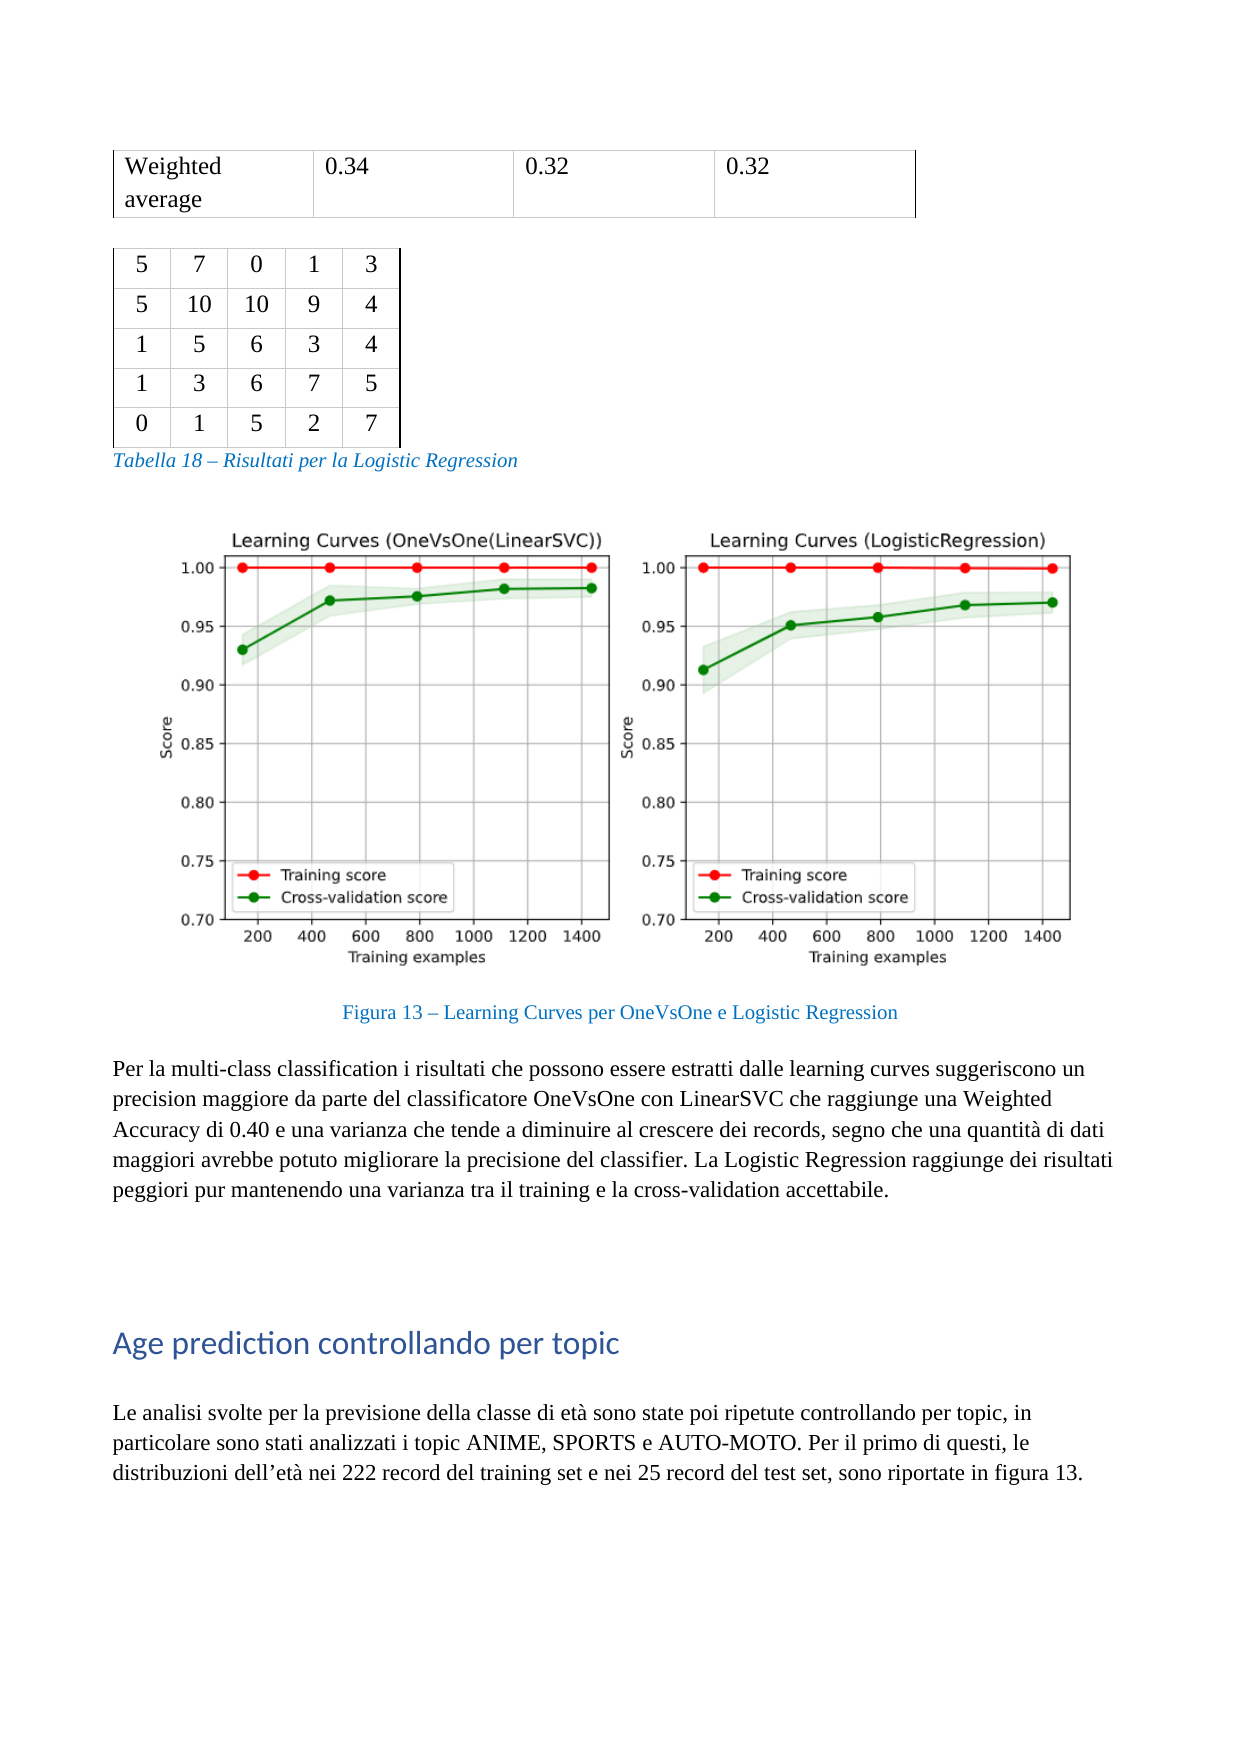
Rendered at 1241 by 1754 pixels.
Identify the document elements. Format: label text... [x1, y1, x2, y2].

table_cell Weighted average [114, 151, 313, 217]
table_cell 1 [114, 329, 170, 367]
table_cell 10 [171, 289, 227, 328]
table_cell 4 [343, 289, 399, 328]
table_cell 7 [286, 369, 342, 407]
table_cell 5 [114, 289, 170, 328]
table_cell 0.32 [715, 151, 915, 217]
table_cell 1 [114, 369, 170, 407]
text Per la multi-class classification i risultati che possono essere estratti dalle learning curves suggeriscono un precision maggiore da parte del classificatore OneVsOne con LinearSVC che raggiunge una Weighted Accuracy di 0.40 e una varianza che tende a diminuire al crescere dei records, segno che una quantità di dati maggiori avrebbe potuto migliorare la precisione del classifier. La Logistic Regression raggiunge dei risultati peggiori pur mantenendo una varianza tra il training e la cross-validation accettabile. [112, 1055, 1128, 1202]
table_header 3 [343, 249, 399, 288]
table_cell 5 [171, 329, 227, 367]
table_cell 10 [228, 289, 285, 328]
text Le analisi svolte per la previsione della classe di età sono state poi ripetute controllando per topic, in particolare sono stati analizzati i topic ANIME, SPORTS e AUTO-MOTO. Per il primo di questi, le distribuzioni dell’età nei 222 record del training set e nei 25 record del test set, sono riportate in figura 13. [112, 1399, 1128, 1486]
table_header 1 [286, 249, 342, 288]
table_cell 9 [286, 289, 342, 328]
table_cell 0 [114, 408, 170, 447]
table_cell 7 [343, 408, 399, 447]
picture [159, 530, 1081, 968]
table_header 5 [114, 249, 170, 288]
table_cell 6 [228, 369, 285, 407]
table_cell 5 [228, 408, 285, 447]
text Figura 13 – Learning Curves per OneVsOne e Logistic Regression [112, 1000, 1128, 1024]
text Age prediction controllando per topic [112, 1322, 1128, 1363]
table_cell 6 [228, 329, 285, 367]
text Tabella 18 – Risultati per la Logistic Regression [112, 448, 1128, 472]
table_cell 3 [286, 329, 342, 367]
table_cell 0.32 [514, 151, 714, 217]
table_cell 3 [171, 369, 227, 407]
table_cell 1 [171, 408, 227, 447]
table_header 7 [171, 249, 227, 288]
table_cell 0.34 [314, 151, 513, 217]
table_header 0 [228, 249, 285, 288]
table_cell 5 [343, 369, 399, 407]
table_cell 4 [343, 329, 399, 367]
table_cell 2 [286, 408, 342, 447]
